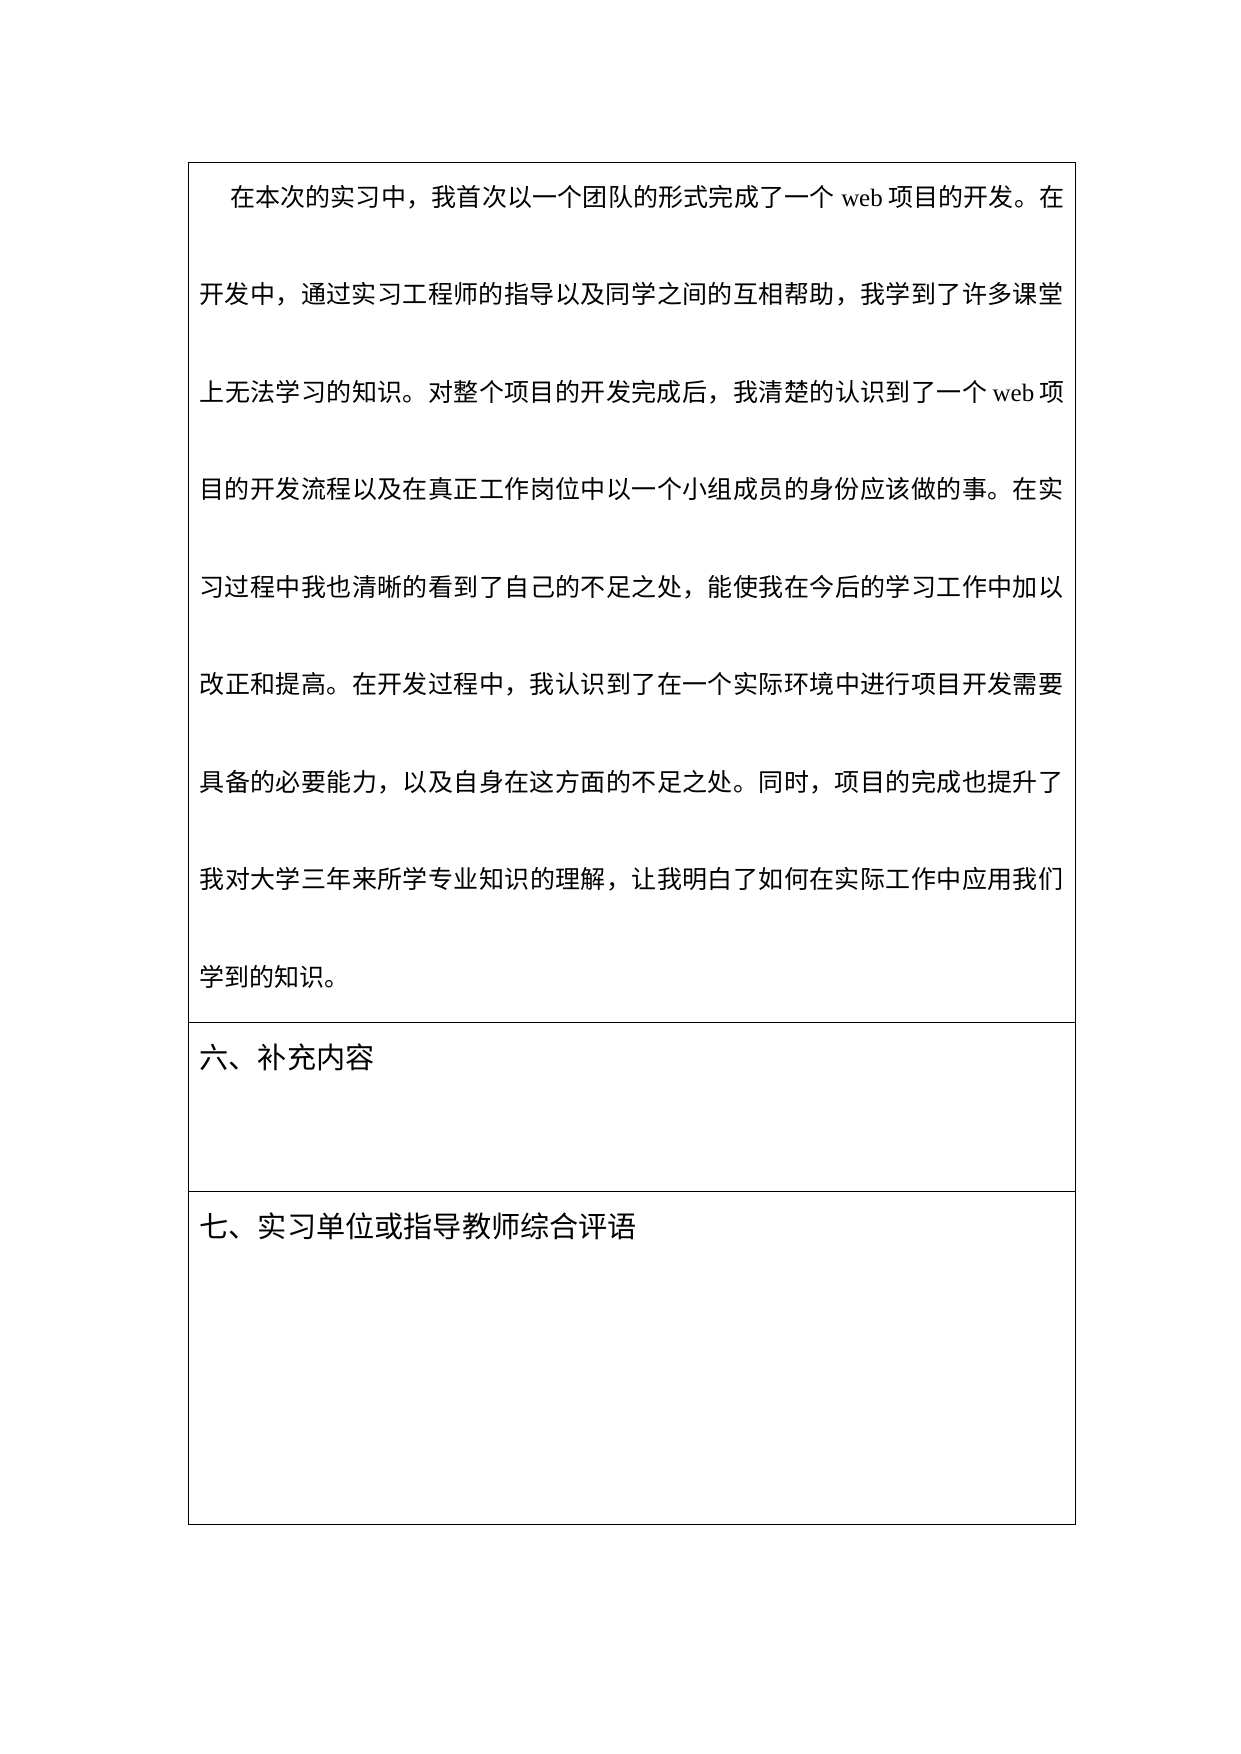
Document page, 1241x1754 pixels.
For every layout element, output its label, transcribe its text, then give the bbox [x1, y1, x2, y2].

table_cell 补充内容 [189, 1023, 1075, 1191]
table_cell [189, 163, 1075, 1022]
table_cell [189, 1192, 1075, 1523]
